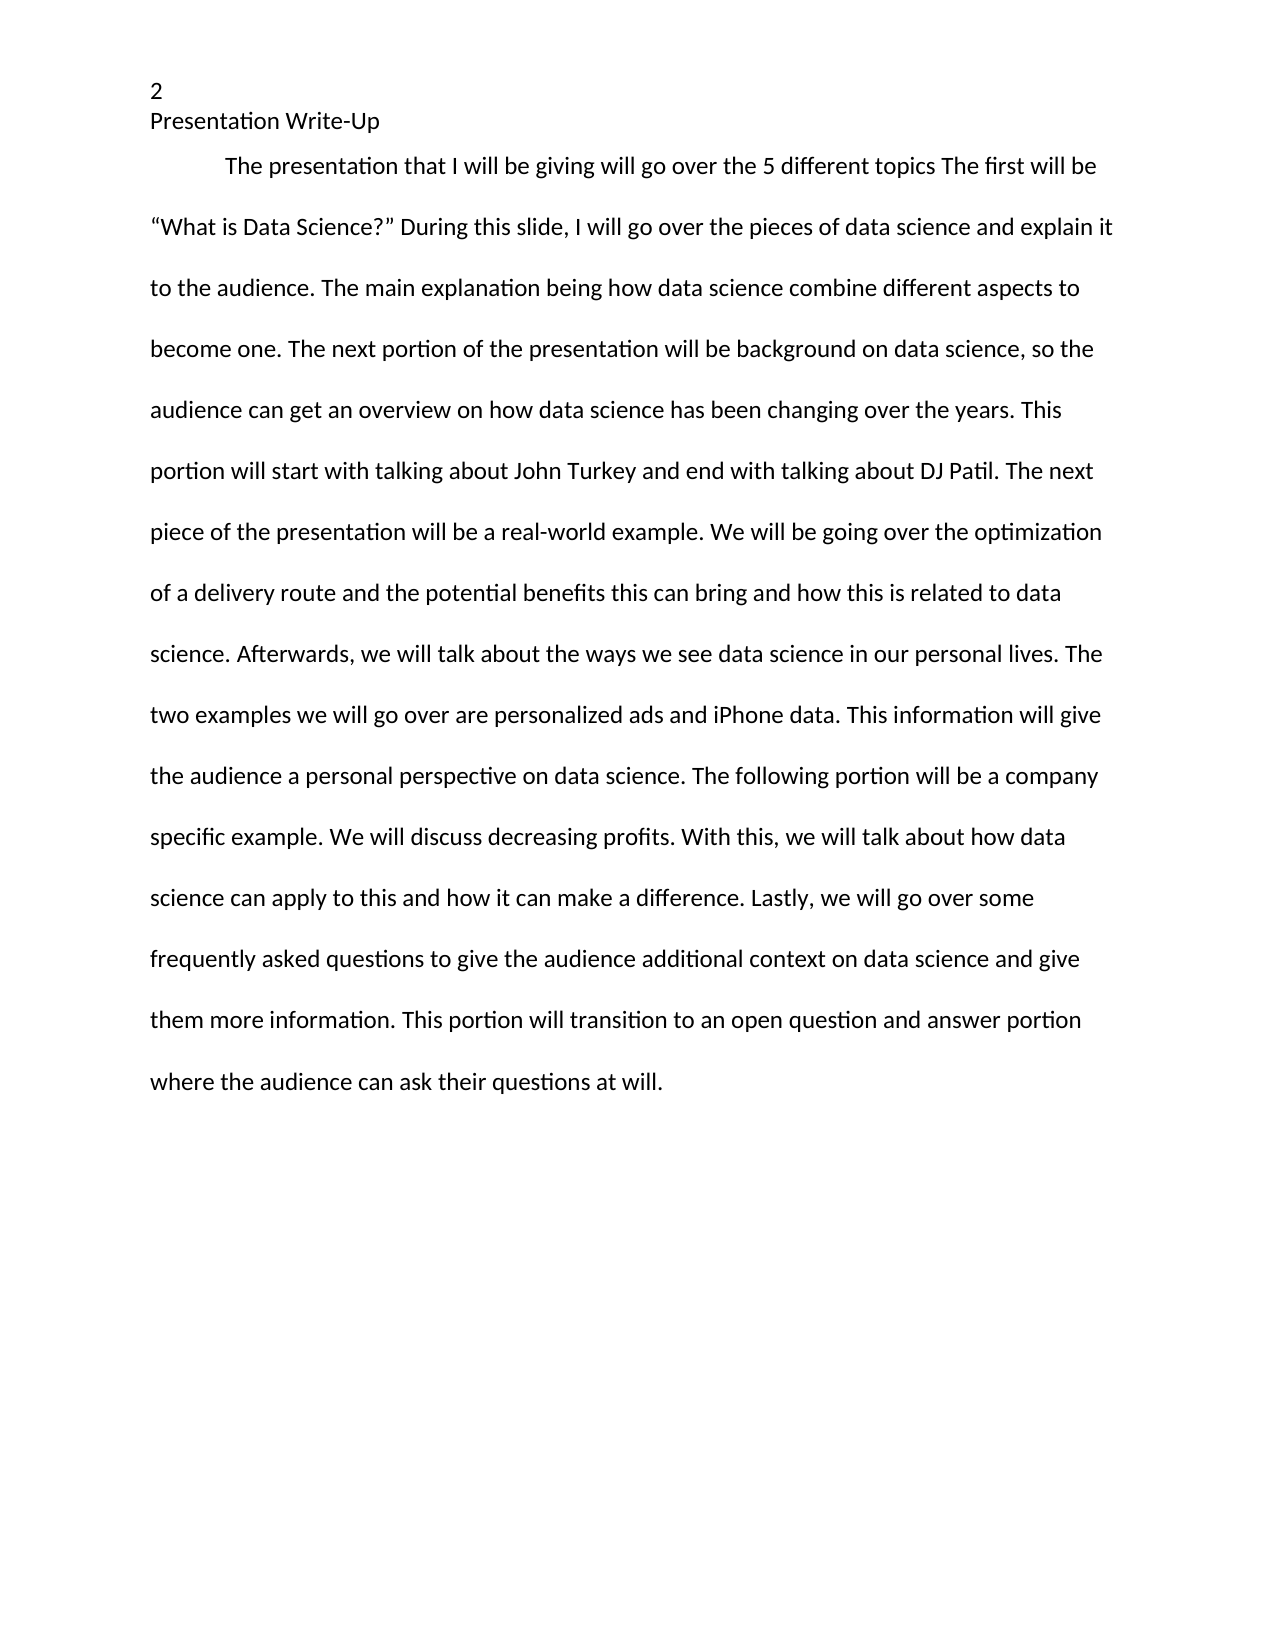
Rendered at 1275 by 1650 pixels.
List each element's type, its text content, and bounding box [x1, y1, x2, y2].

text The presentation that I will be giving will go over the 5 different topics The first will be “What is Data Science?” During this slide, I will go over the pieces of data science and explain it to the audience. The main explanation being how data science combine different aspects to become one. The next portion of the presentation will be background on data science, so the audience can get an overview on how data science has been changing over the years. This portion will start with talking about John Turkey and end with talking about DJ Patil. The next piece of the presentation will be a real-world example. We will be going over the optimization of a delivery route and the potential benefits this can bring and how this is related to data science. Afterwards, we will talk about the ways we see data science in our personal lives. The two examples we will go over are personalized ads and iPhone data. This information will give the audience a personal perspective on data science. The following portion will be a company specific example. We will discuss decreasing profits. With this, we will talk about how data science can apply to this and how it can make a difference. Lastly, we will go over some frequently asked questions to give the audience additional context on data science and give them more information. This portion will transition to an open question and answer portion where the audience can ask their questions at will. [150, 150, 1125, 1096]
